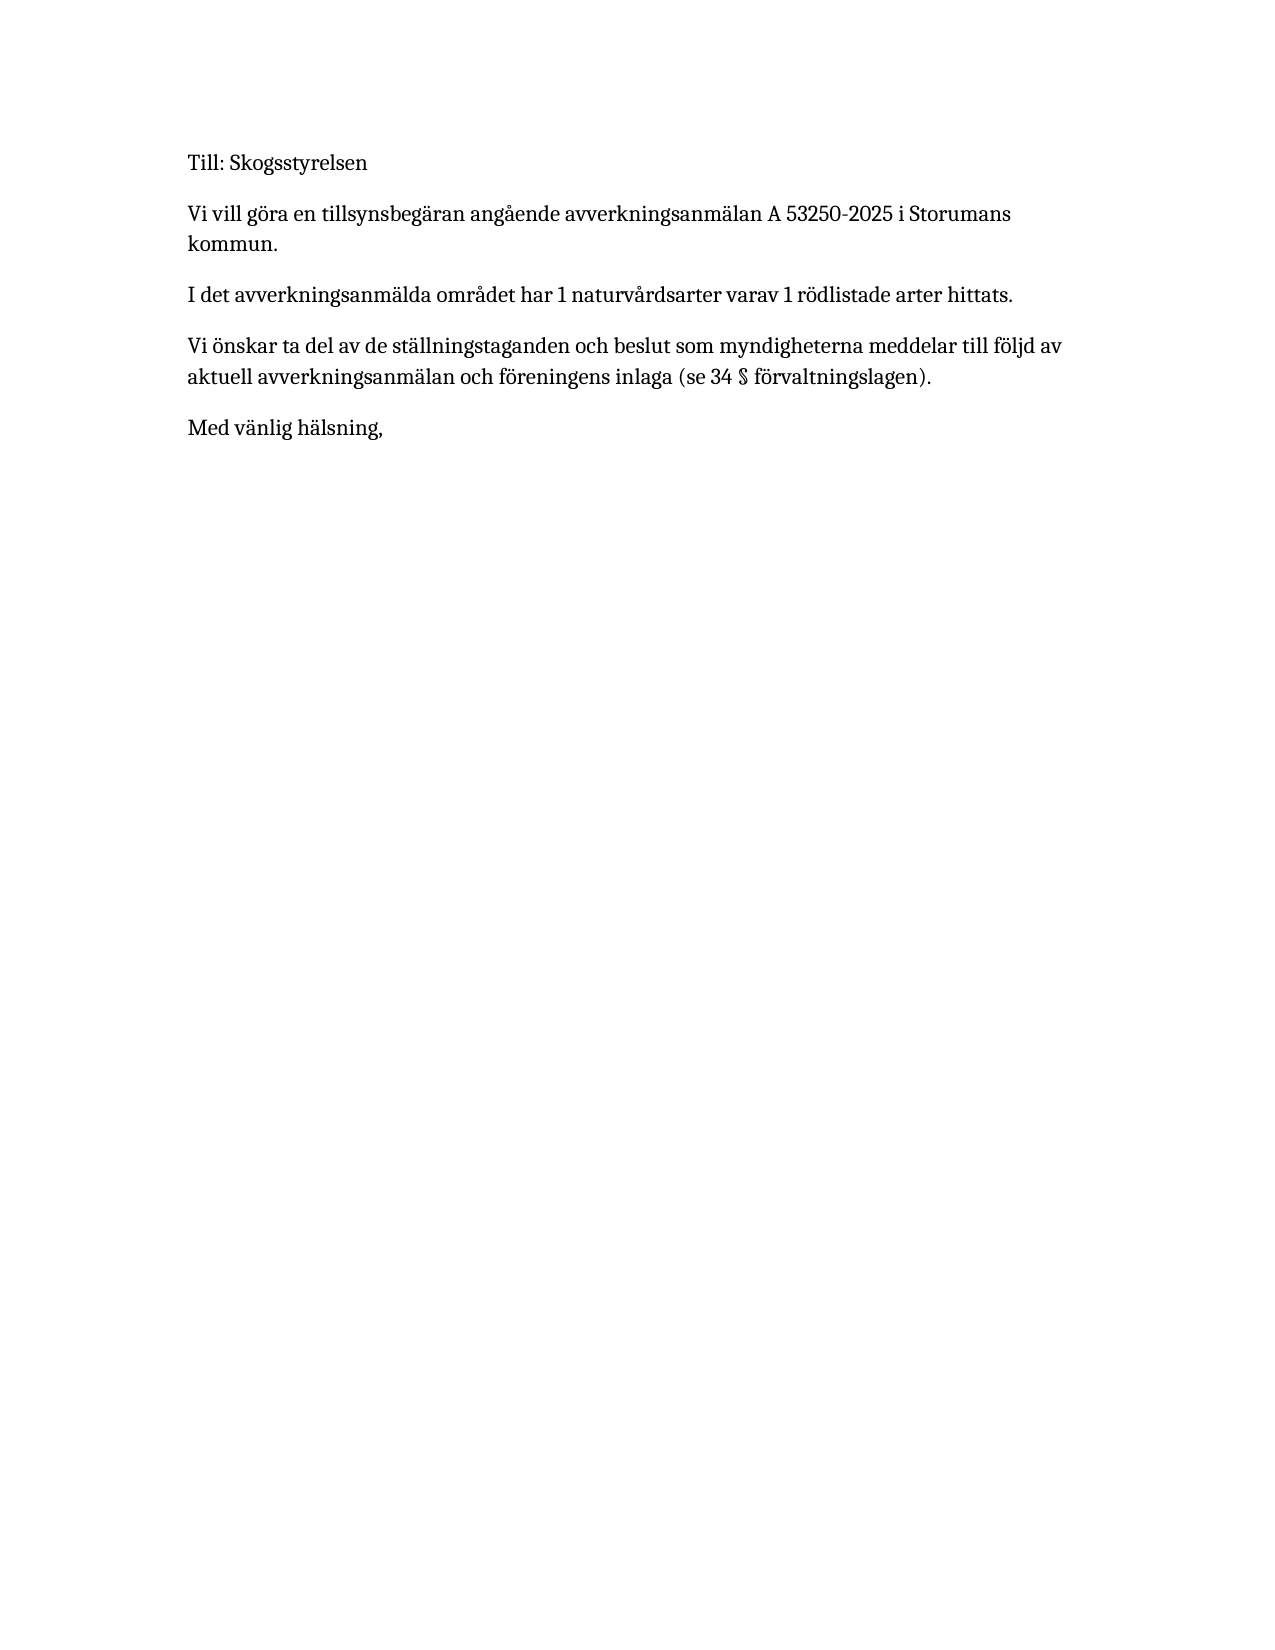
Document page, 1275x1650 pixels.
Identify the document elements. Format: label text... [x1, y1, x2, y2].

text Till: Skogsstyrelsen [187, 150, 1087, 176]
text Vi vill göra en tillsynsbegäran angående avverkningsanmälan A 53250-2025 i Storumans kommun. [187, 201, 1087, 258]
text I det avverkningsanmälda området har 1 naturvårdsarter varav 1 rödlistade arter hittats. [187, 282, 1087, 309]
text Vi önskar ta del av de ställningstaganden och beslut som myndigheterna meddelar till följd av aktuell avverkningsanmälan och föreningens inlaga (se 34 § förvaltningslagen). [187, 333, 1087, 390]
text Med vänlig hälsning, [187, 414, 1087, 471]
